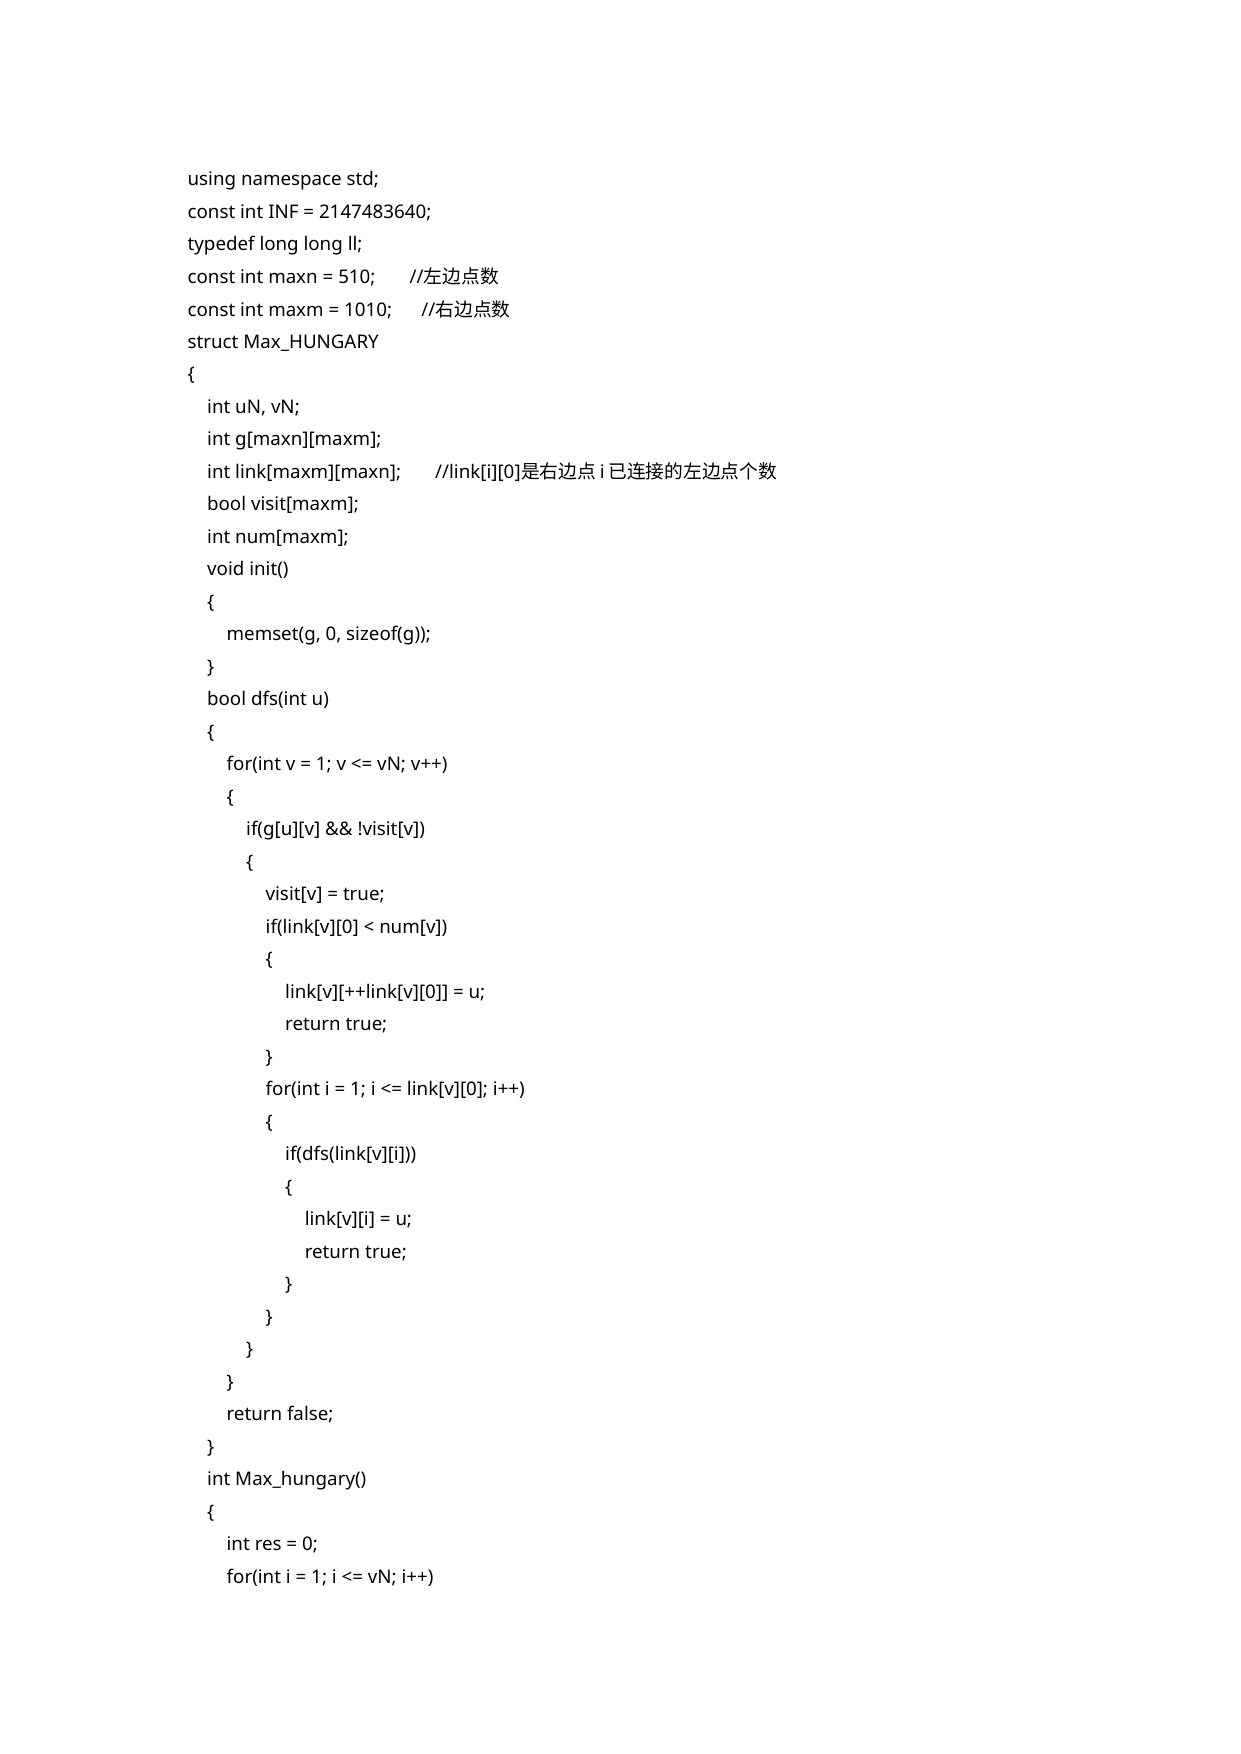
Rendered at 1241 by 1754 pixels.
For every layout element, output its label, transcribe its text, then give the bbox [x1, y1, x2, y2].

text int Max_hungary() [187, 1462, 1053, 1494]
text if(g[u][v] && !visit[v]) [187, 812, 1053, 844]
text return false; [187, 1397, 1053, 1429]
text struct Max_HUNGARY [187, 324, 1053, 357]
text { [187, 942, 1053, 974]
text } [187, 1429, 1053, 1462]
text for(int i = 1; i <= link[v][0]; i++) [187, 1072, 1053, 1104]
text } [187, 1039, 1053, 1072]
text return true; [187, 1234, 1053, 1267]
text int g[maxn][maxm]; [187, 422, 1053, 454]
text if(dfs(link[v][i])) [187, 1137, 1053, 1169]
text visit[v] = true; [187, 877, 1053, 909]
text typedef long long ll; [187, 227, 1053, 259]
text const int INF = 2147483640; [187, 194, 1053, 227]
text for(int i = 1; i <= vN; i++) [187, 1559, 1053, 1592]
text { [187, 1494, 1053, 1527]
text { [187, 714, 1053, 747]
text using namespace std; [187, 162, 1053, 194]
text memset(g, 0, sizeof(g)); [187, 617, 1053, 649]
text { [187, 1104, 1053, 1137]
text bool dfs(int u) [187, 682, 1053, 714]
text bool visit[maxm]; [187, 487, 1053, 519]
text const int maxn = 510; //左边点数 [187, 259, 1053, 292]
text const int maxm = 1010; //右边点数 [187, 292, 1053, 324]
text { [187, 584, 1053, 617]
text } [187, 1364, 1053, 1397]
text return true; [187, 1007, 1053, 1039]
text } [187, 1267, 1053, 1299]
text } [187, 1332, 1053, 1364]
text int uN, vN; [187, 389, 1053, 422]
text { [187, 844, 1053, 877]
text void init() [187, 552, 1053, 584]
text { [187, 357, 1053, 389]
text } [187, 649, 1053, 682]
text for(int v = 1; v <= vN; v++) [187, 747, 1053, 779]
text int num[maxm]; [187, 519, 1053, 552]
text int link[maxm][maxn]; //link[i][0]是右边点i已连接的左边点个数 [187, 454, 1053, 487]
text { [187, 1169, 1053, 1202]
text link[v][i] = u; [187, 1202, 1053, 1234]
text if(link[v][0] < num[v]) [187, 909, 1053, 942]
text } [187, 1299, 1053, 1332]
text int res = 0; [187, 1527, 1053, 1559]
text link[v][++link[v][0]] = u; [187, 974, 1053, 1007]
text { [187, 779, 1053, 812]
